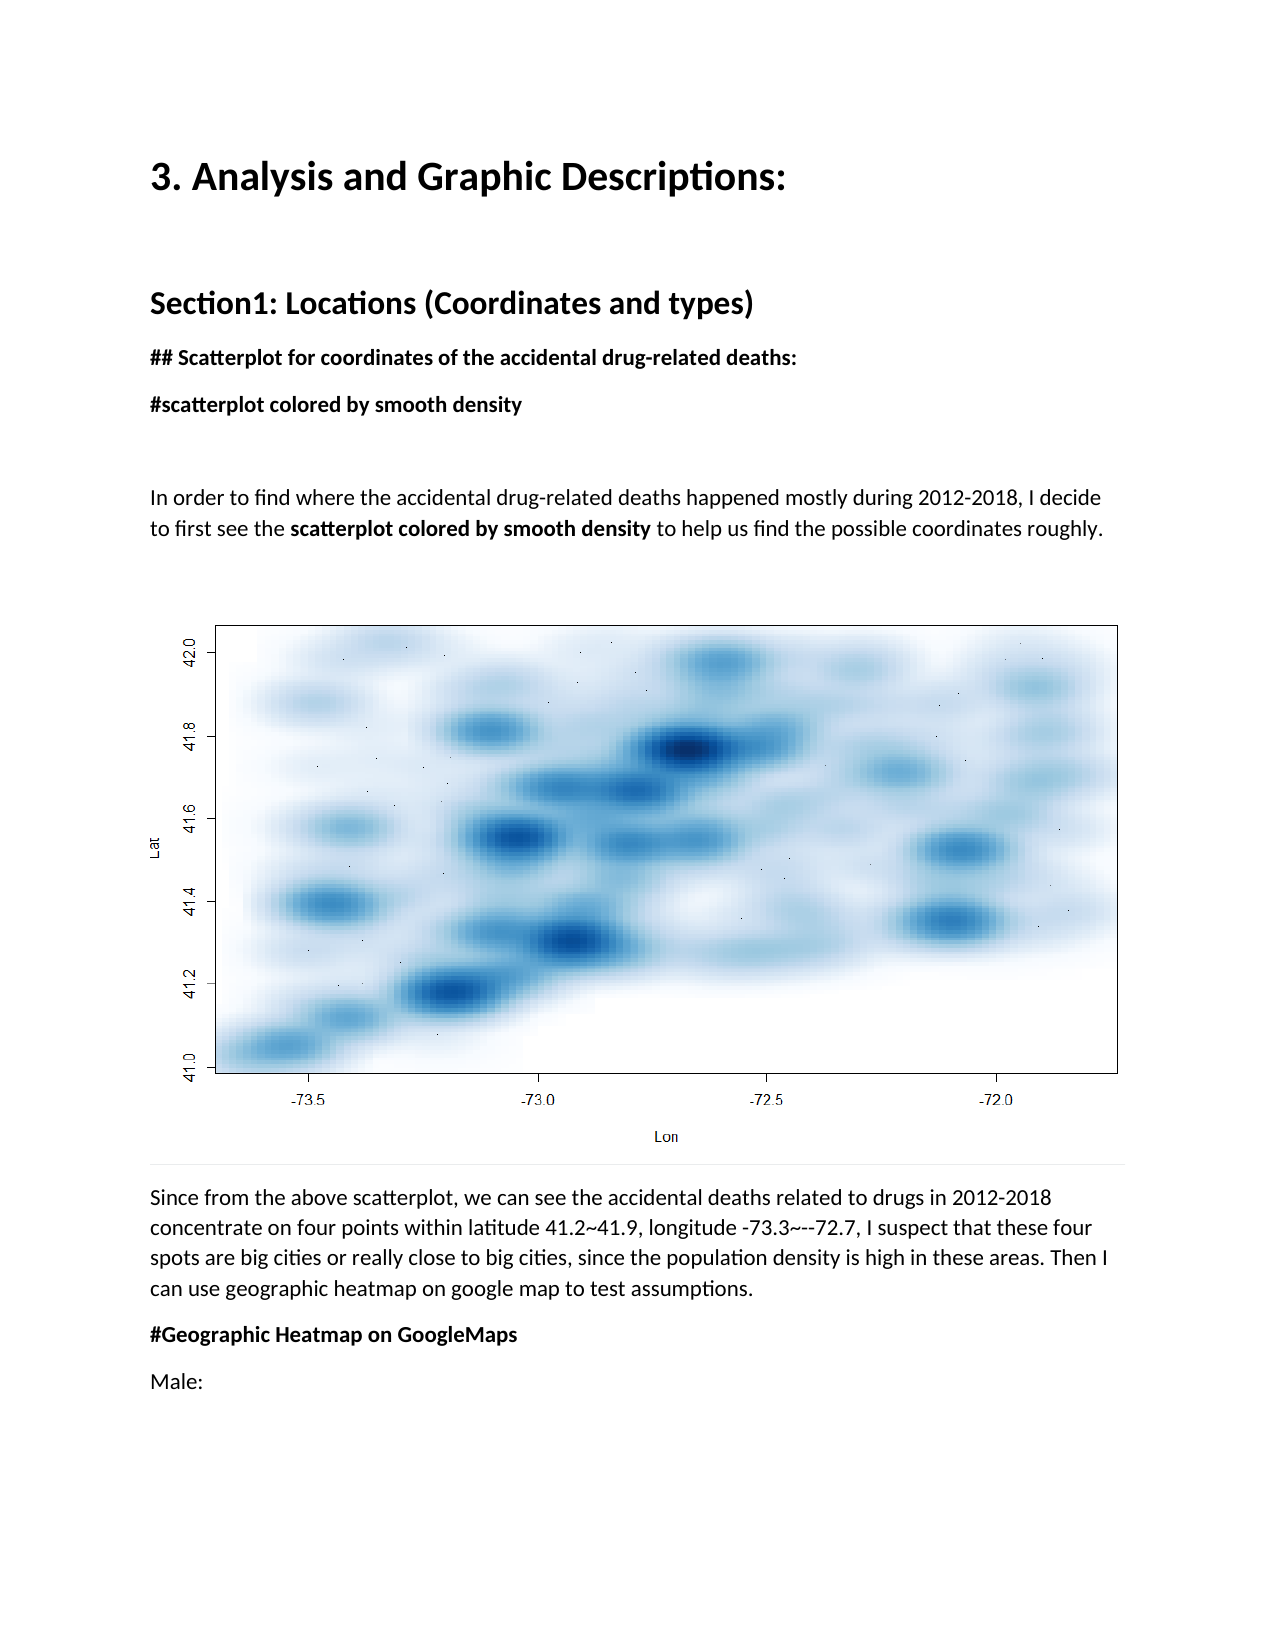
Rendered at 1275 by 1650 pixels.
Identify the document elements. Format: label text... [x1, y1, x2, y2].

picture [150, 560, 1125, 1165]
text Since from the above scatterplot, we can see the accidental deaths related to drugs in 2012-2018 concentrate on four points within latitude 41.2~41.9, longitude -73.3~--72.7, I suspect that these four spots are big cities or really close to big cities, since the population density is high in these areas. Then I can use geographic heatmap on google map to test assumptions. [150, 1183, 1125, 1302]
text Section1: Locations (Coordinates and types) [150, 282, 1125, 323]
text In order to find where the accidental drug-related deaths happened mostly during 2012-2018, I decide to first see the scatterplot colored by smooth density to help us find the possible coordinates roughly. [150, 483, 1125, 542]
text #scatterplot colored by smooth density [150, 390, 1125, 418]
text ## Scatterplot for coordinates of the accidental drug-related deaths: [150, 343, 1125, 371]
text #Geographic Heatmap on GoogleMaps [150, 1321, 1125, 1349]
text Male: [150, 1367, 1125, 1396]
text 3. Analysis and Graphic Descriptions: [150, 150, 1125, 201]
